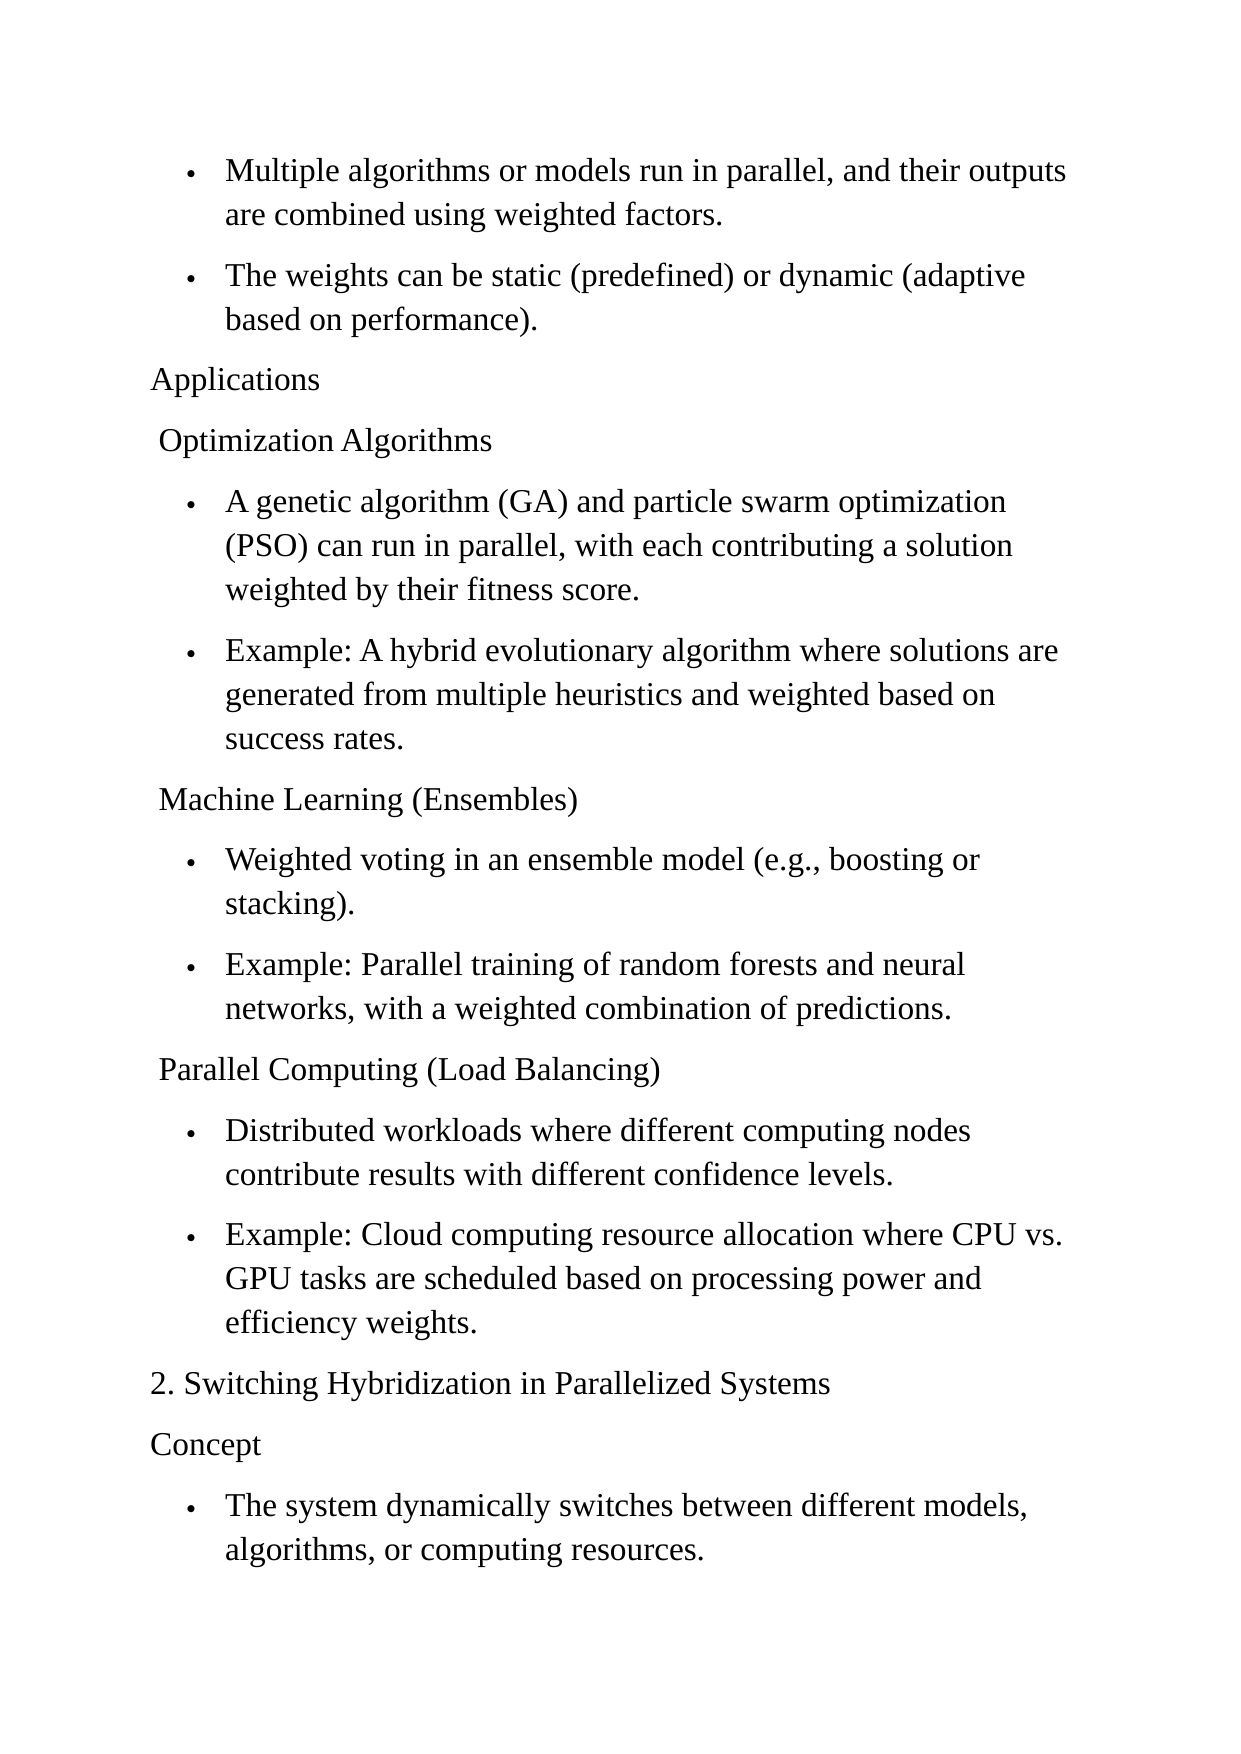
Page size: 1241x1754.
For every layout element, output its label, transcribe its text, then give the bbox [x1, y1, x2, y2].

list Example: Cloud computing resource allocation where CPU vs. GPU tasks are scheduled based on processing power and efficiency weights. [187, 1214, 1090, 1341]
list The weights can be static (predefined) or dynamic (adaptive based on performance). [187, 255, 1090, 337]
list Example: A hybrid evolutionary algorithm where solutions are generated from multiple heuristics and weighted based on success rates. [187, 630, 1090, 756]
list Distributed workloads where different computing nodes contribute results with different confidence levels. [187, 1110, 1090, 1192]
text Applications [150, 359, 1090, 398]
list A genetic algorithm (GA) and particle swarm optimization (PSO) can run in parallel, with each contributing a solution weighted by their fitness score. [187, 481, 1090, 607]
text 2. Switching Hybridization in Parallelized Systems [150, 1363, 1090, 1402]
list Example: Parallel training of random forests and neural networks, with a weighted combination of predictions. [187, 944, 1090, 1027]
text Optimization Algorithms [150, 420, 1090, 459]
text Parallel Computing (Load Balancing) [150, 1049, 1090, 1087]
list Multiple algorithms or models run in parallel, and their outputs are combined using weighted factors. [187, 150, 1090, 232]
list The system dynamically switches between different models, algorithms, or computing resources. [187, 1485, 1090, 1567]
text Machine Learning (Ensembles) [150, 779, 1090, 817]
list Weighted voting in an ensemble model (e.g., boosting or stacking). [187, 839, 1090, 922]
text Concept [150, 1424, 1090, 1462]
